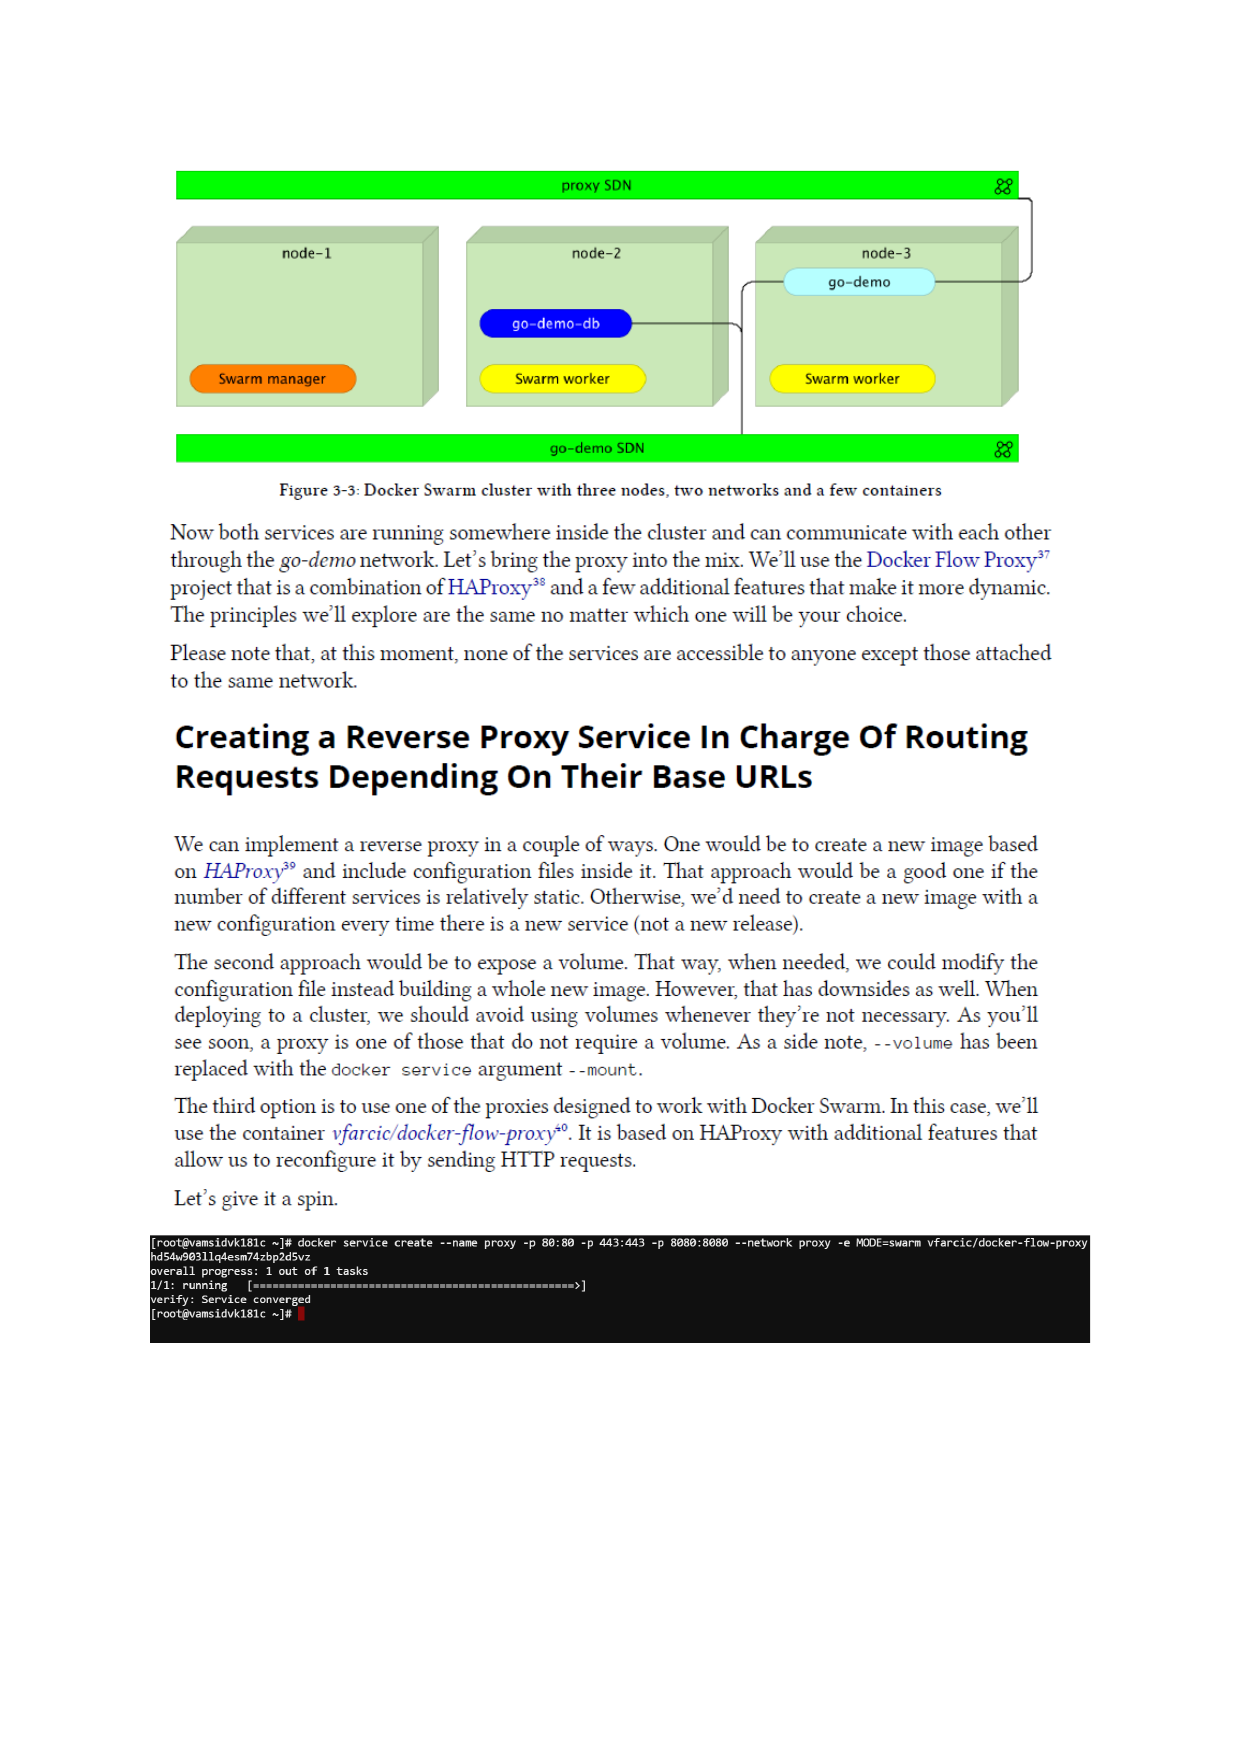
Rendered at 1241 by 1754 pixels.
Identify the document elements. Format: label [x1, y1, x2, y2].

picture [150, 150, 1091, 715]
picture [150, 716, 1091, 1216]
picture [150, 1234, 1091, 1343]
